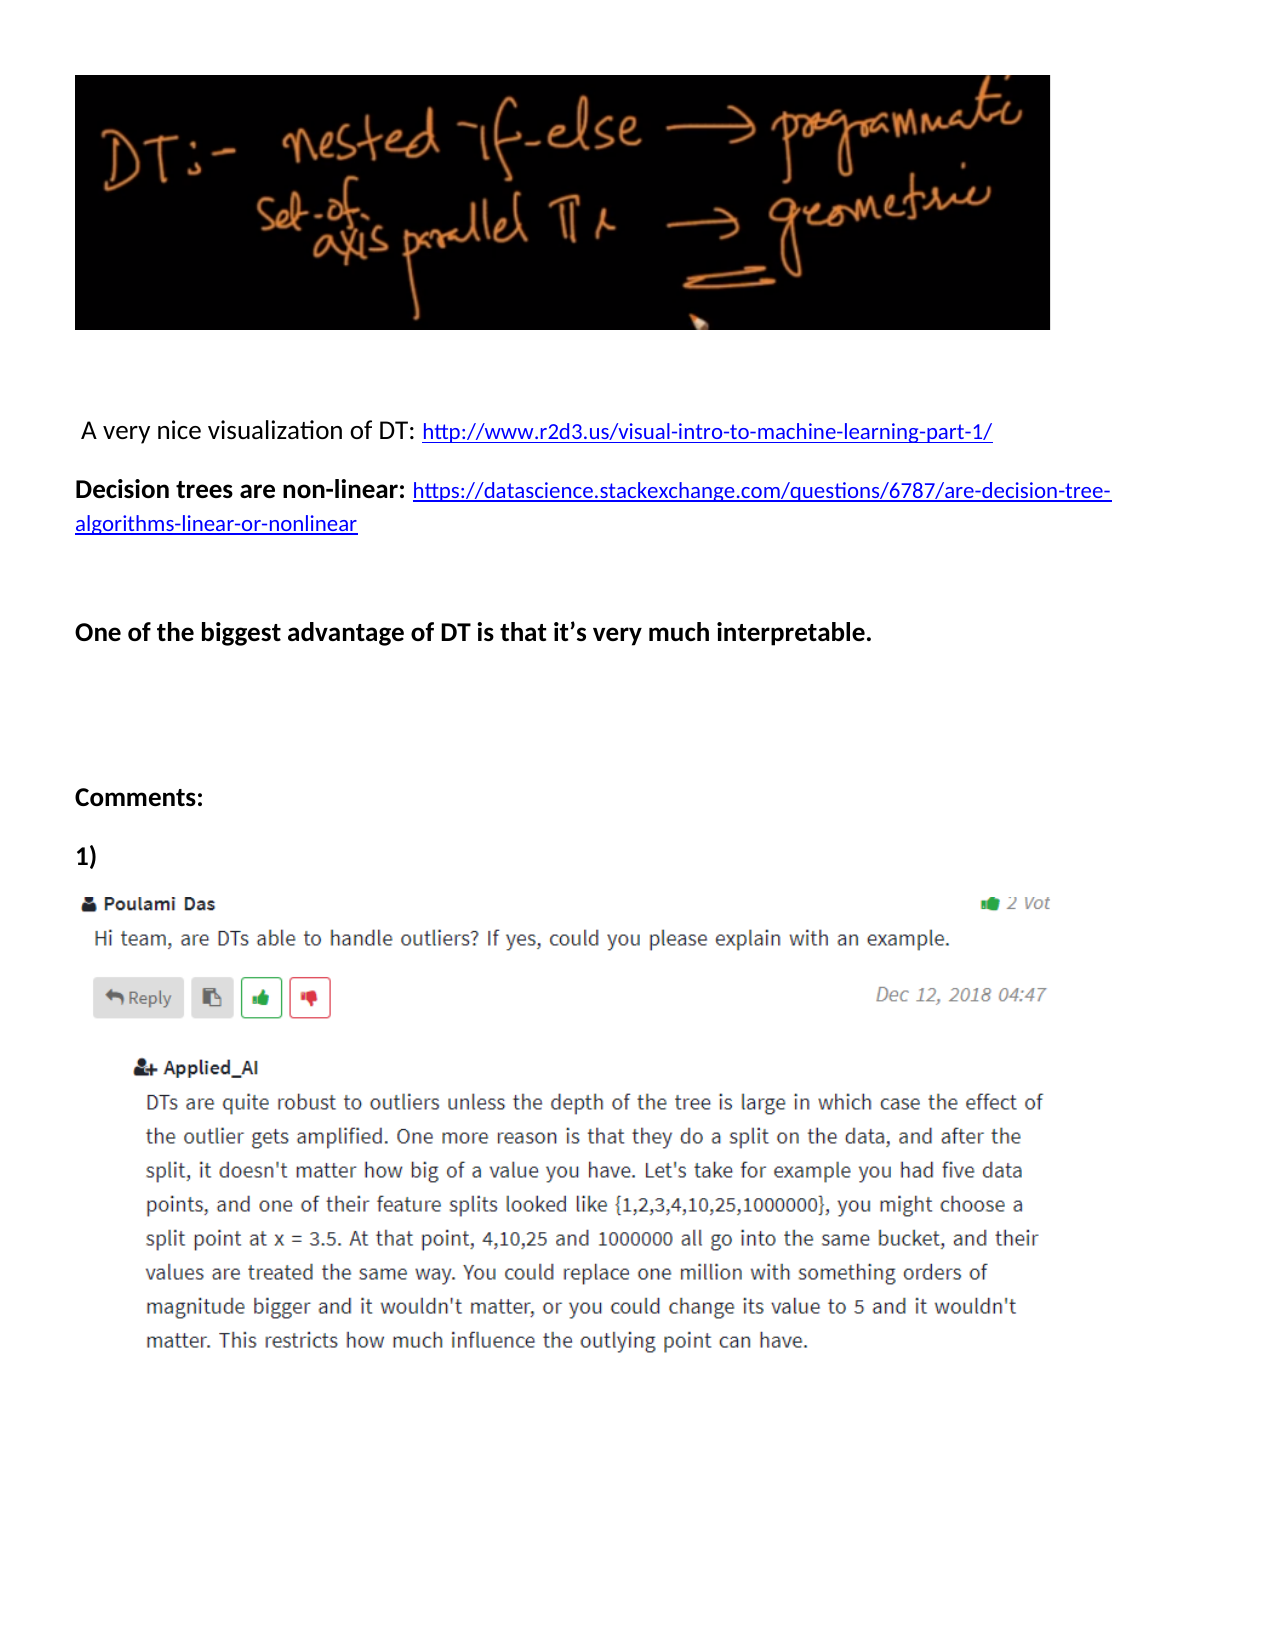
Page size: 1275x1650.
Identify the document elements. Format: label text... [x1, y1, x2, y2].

picture [75, 897, 1050, 1372]
text 1) [75, 839, 1200, 872]
text A very nice visualization of DT: http://www.r2d3.us/visual-intro-to-machine-learning-part-1/ [75, 413, 1200, 446]
picture [75, 75, 1050, 330]
text One of the biggest advantage of DT is that it’s very much interpretable. [75, 615, 1200, 648]
text Comments: [75, 780, 1200, 813]
text Decision trees are non-linear: https://datascience.stackexchange.com/questions/6787/are-decision-tree-algorithms-linear-or-nonlinear [75, 472, 1200, 537]
